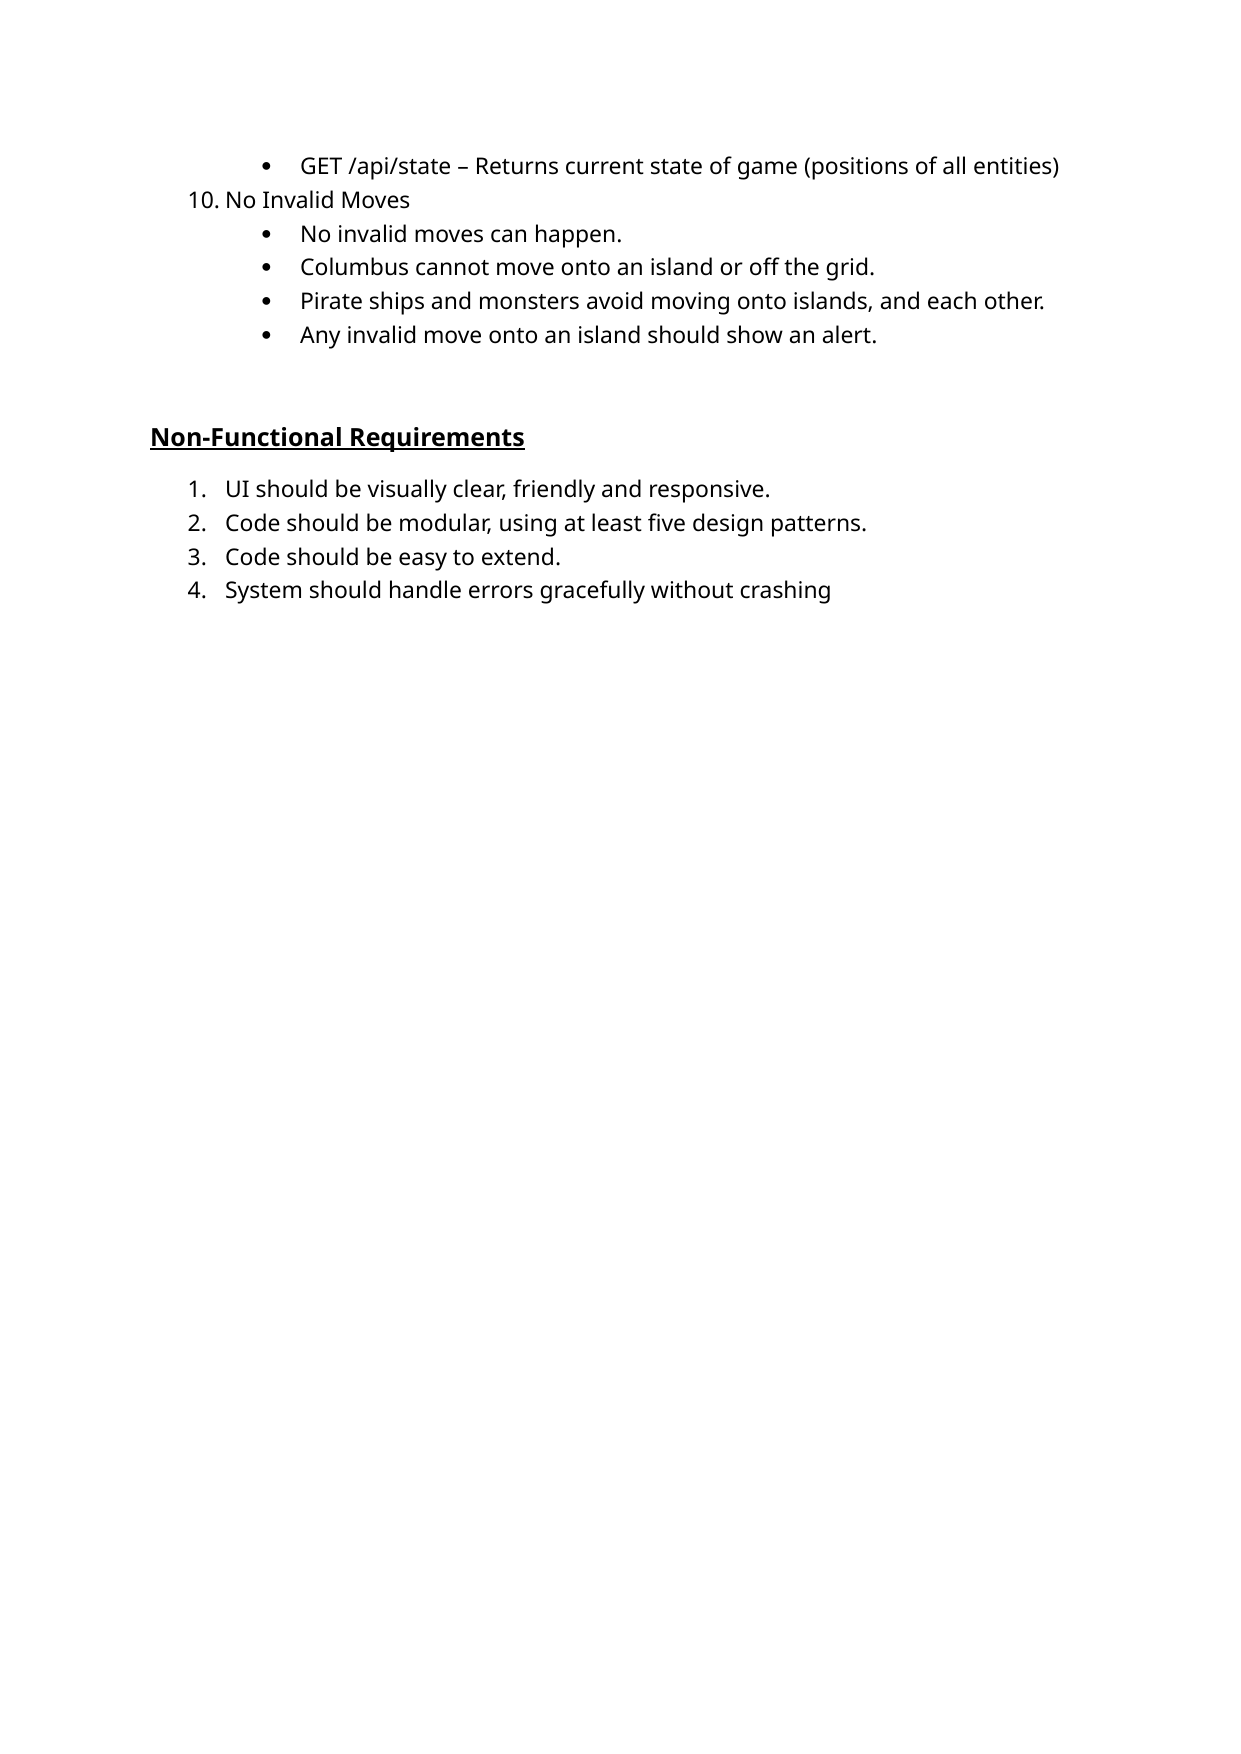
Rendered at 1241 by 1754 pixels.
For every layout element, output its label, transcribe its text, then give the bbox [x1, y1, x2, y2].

list Columbus cannot move onto an island or off the grid. [262, 251, 1090, 282]
list Code should be easy to extend. [187, 541, 1090, 572]
list Any invalid move onto an island should show an alert. [262, 319, 1090, 350]
list GET /api/state – Returns current state of game (positions of all entities) [262, 150, 1090, 181]
list Code should be modular, using at least five design patterns. [187, 507, 1090, 538]
list No Invalid Moves [187, 184, 1090, 215]
text Non-Functional Requirements [150, 419, 1090, 454]
list UI should be visually clear, friendly and responsive. [187, 473, 1090, 504]
list No invalid moves can happen. [262, 217, 1090, 249]
list System should handle errors gracefully without crashing [187, 574, 1090, 606]
list Pirate ships and monsters avoid moving onto islands, and each other. [262, 285, 1090, 316]
